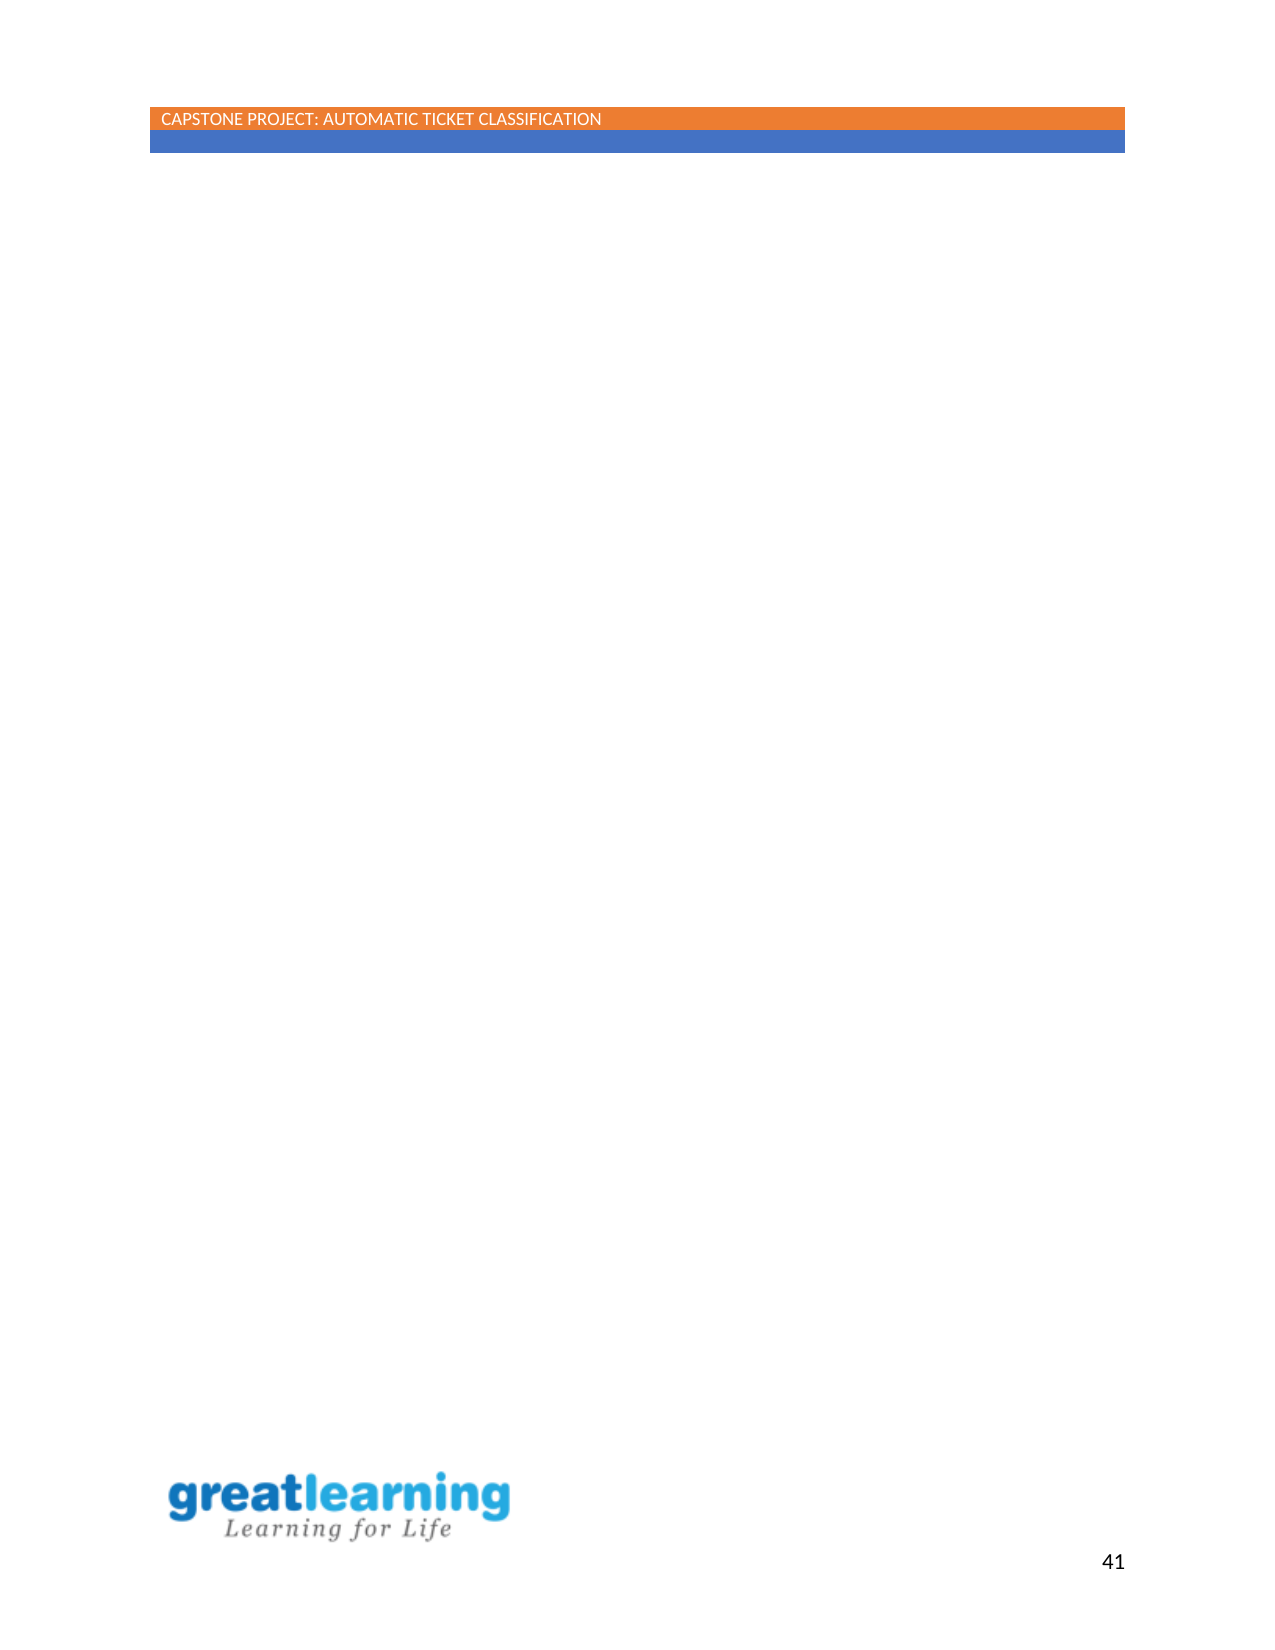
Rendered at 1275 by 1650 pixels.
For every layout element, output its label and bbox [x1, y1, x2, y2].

picture [150, 1467, 521, 1547]
